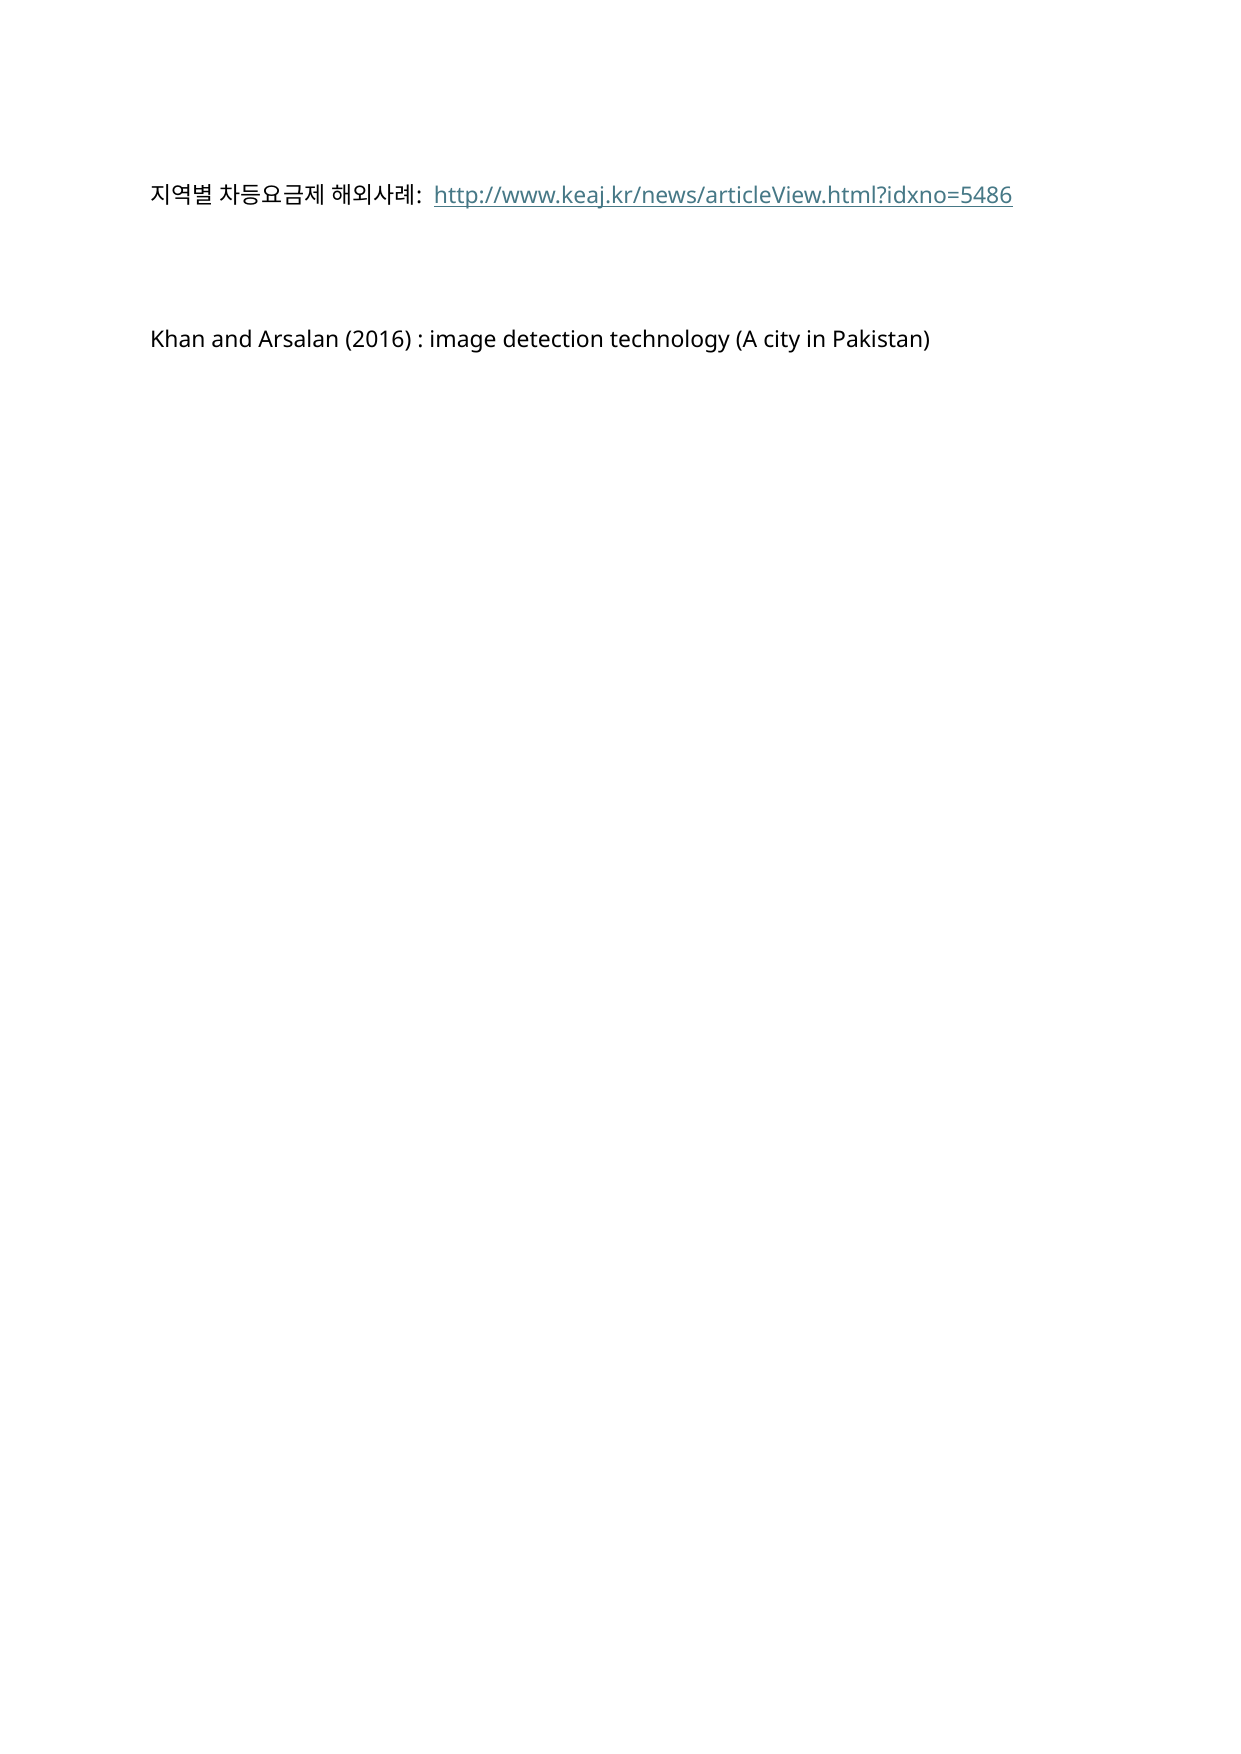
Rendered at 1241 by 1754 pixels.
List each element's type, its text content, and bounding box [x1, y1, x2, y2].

text 지역별 차등요금제 해외사례: http://www.keaj.kr/news/articleView.html?idxno=5486 [150, 177, 1090, 211]
text Khan and Arsalan (2016) : image detection technology (A city in Pakistan) [150, 323, 1090, 354]
